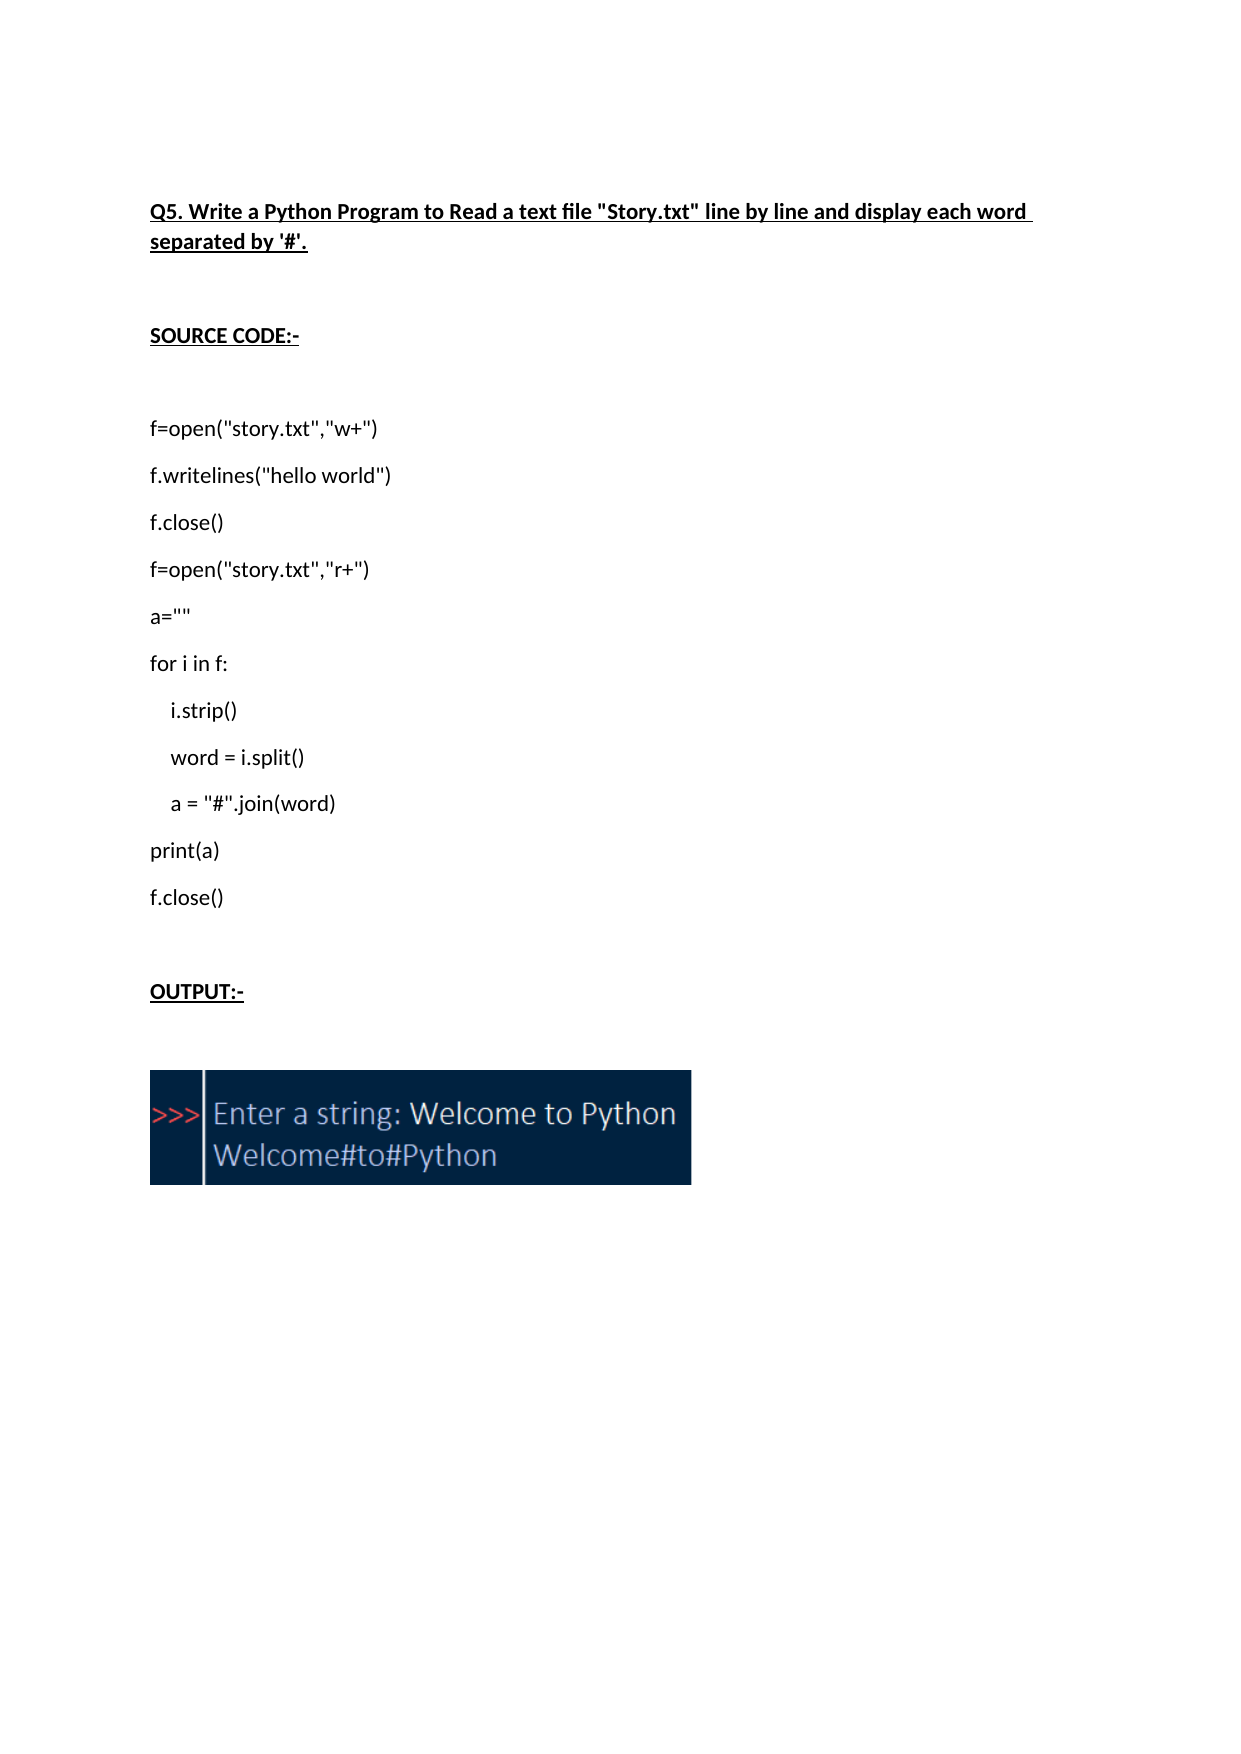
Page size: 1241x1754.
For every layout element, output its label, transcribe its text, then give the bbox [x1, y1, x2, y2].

text f=open("story.txt","r+") [150, 555, 1090, 583]
text f.close() [150, 508, 1090, 536]
text OUTPUT:- [150, 977, 1090, 1005]
text for i in f: [150, 649, 1090, 677]
text word = i.split() [150, 743, 1090, 771]
text print(a) [150, 836, 1090, 864]
text a = "#".join(word) [150, 789, 1090, 818]
text a="" [150, 602, 1090, 630]
text f.writelines("hello world") [150, 461, 1090, 489]
picture [150, 1070, 692, 1185]
text f=open("story.txt","w+") [150, 414, 1090, 443]
text SOURCE CODE:- [150, 321, 1090, 349]
text Q5. Write a Python Program to Read a text file "Story.txt" line by line and display each word separated by '#'. [150, 197, 1090, 255]
text i.strip() [150, 696, 1090, 724]
text f.close() [150, 883, 1090, 911]
